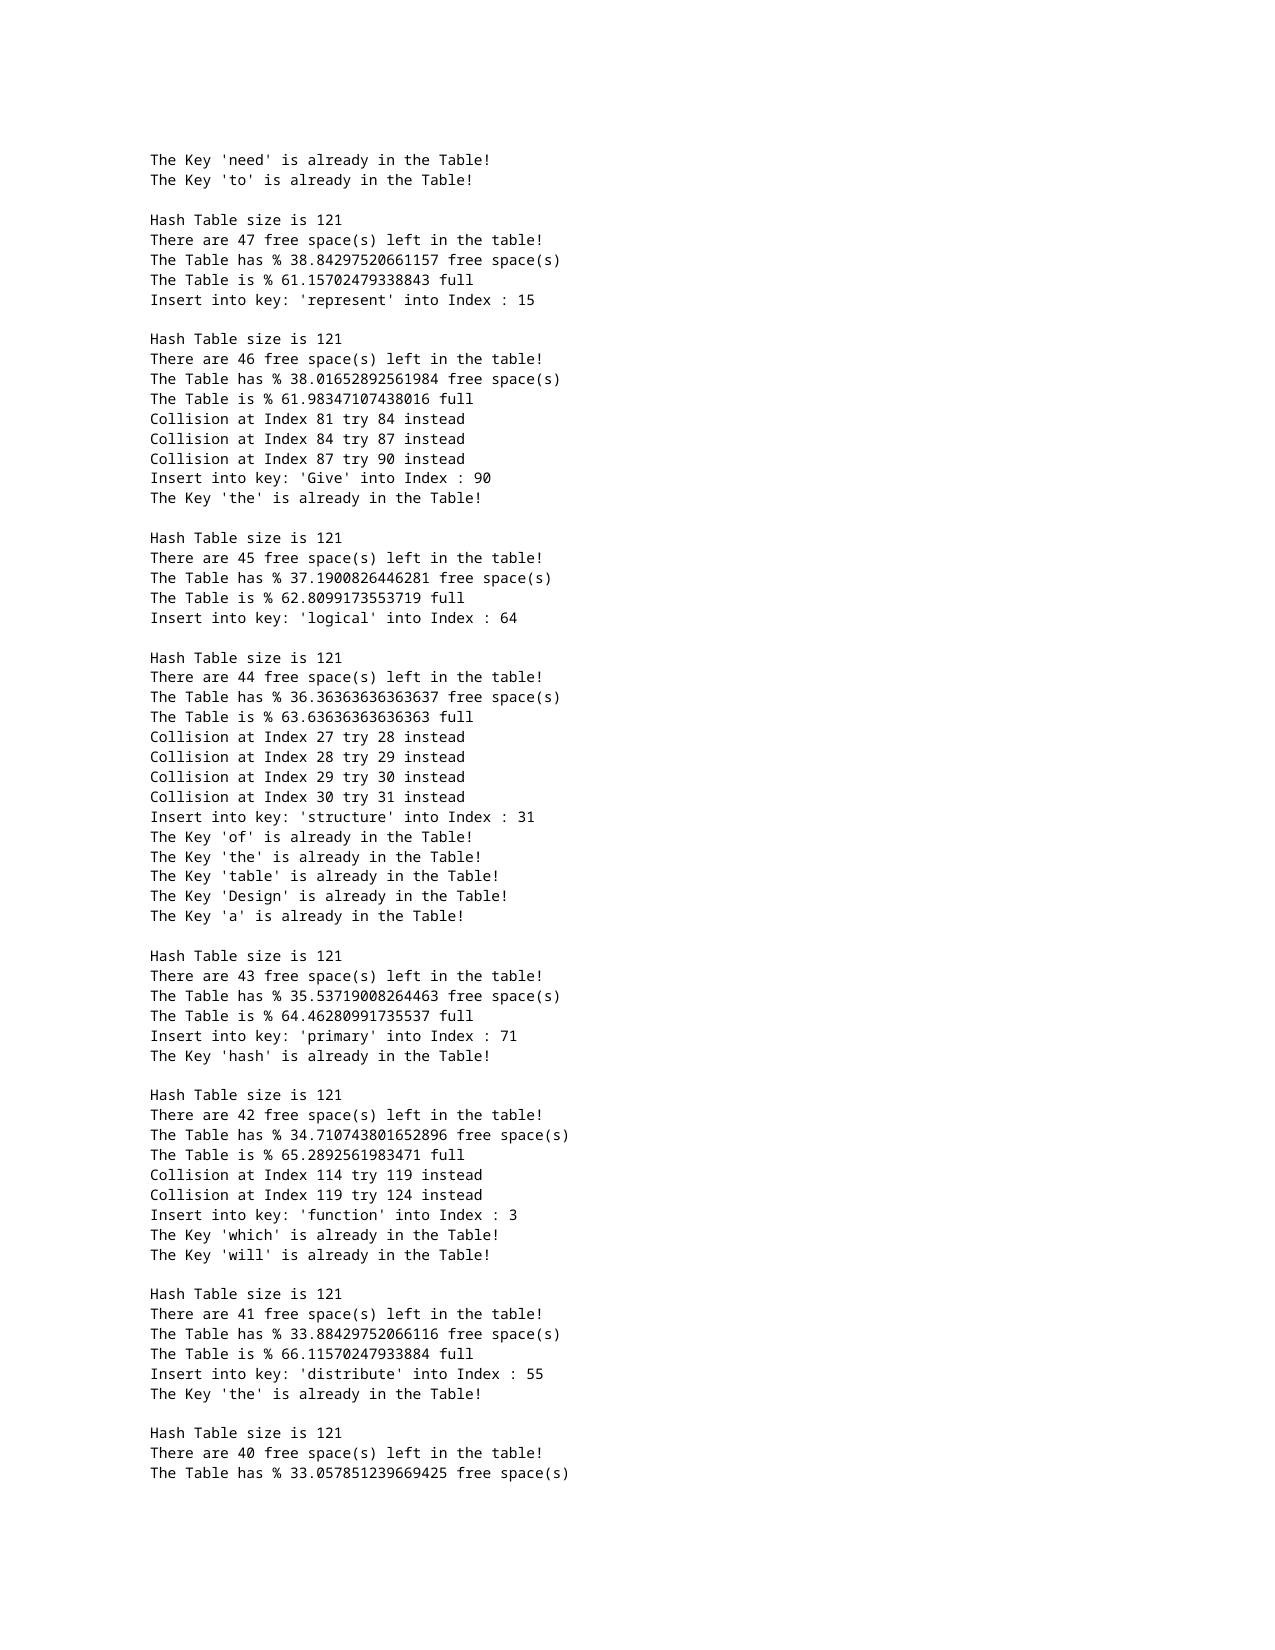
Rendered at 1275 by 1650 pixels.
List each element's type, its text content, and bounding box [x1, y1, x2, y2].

text Collision at Index 119 try 124 instead [150, 1184, 1125, 1204]
text Insert into key: 'Give' into Index : 90 [150, 468, 1125, 488]
text The Key 'need' is already in the Table! [150, 150, 1125, 170]
text There are 40 free space(s) left in the table! [150, 1443, 1125, 1463]
text Collision at Index 87 try 90 instead [150, 448, 1125, 468]
text Insert into key: 'primary' into Index : 71 [150, 1025, 1125, 1045]
text The Key 'the' is already in the Table! [150, 1383, 1125, 1403]
text The Table is % 65.2892561983471 full [150, 1145, 1125, 1165]
text The Key 'of' is already in the Table! [150, 826, 1125, 846]
text Collision at Index 29 try 30 instead [150, 767, 1125, 787]
text There are 43 free space(s) left in the table! [150, 966, 1125, 986]
text The Table has % 33.057851239669425 free space(s) [150, 1463, 1125, 1483]
text The Key 'to' is already in the Table! [150, 170, 1125, 190]
text Collision at Index 84 try 87 instead [150, 428, 1125, 448]
text Collision at Index 28 try 29 instead [150, 747, 1125, 767]
text Hash Table size is 121 [150, 210, 1125, 229]
text Hash Table size is 121 [150, 1423, 1125, 1443]
text The Table is % 66.11570247933884 full [150, 1344, 1125, 1364]
text Hash Table size is 121 [150, 1085, 1125, 1105]
text The Table has % 38.01652892561984 free space(s) [150, 369, 1125, 389]
text Collision at Index 81 try 84 instead [150, 409, 1125, 428]
text Hash Table size is 121 [150, 528, 1125, 548]
text The Table has % 38.84297520661157 free space(s) [150, 249, 1125, 269]
text There are 42 free space(s) left in the table! [150, 1105, 1125, 1125]
text The Key 'hash' is already in the Table! [150, 1045, 1125, 1065]
text There are 41 free space(s) left in the table! [150, 1304, 1125, 1324]
text The Table has % 37.1900826446281 free space(s) [150, 568, 1125, 588]
text The Key 'the' is already in the Table! [150, 488, 1125, 508]
text The Table is % 64.46280991735537 full [150, 1006, 1125, 1025]
text Hash Table size is 121 [150, 1284, 1125, 1304]
text There are 46 free space(s) left in the table! [150, 349, 1125, 369]
text Collision at Index 27 try 28 instead [150, 727, 1125, 747]
text Insert into key: 'structure' into Index : 31 [150, 807, 1125, 826]
text The Key 'will' is already in the Table! [150, 1244, 1125, 1264]
text The Table has % 34.710743801652896 free space(s) [150, 1125, 1125, 1145]
text The Key 'which' is already in the Table! [150, 1224, 1125, 1244]
text There are 45 free space(s) left in the table! [150, 548, 1125, 568]
text Collision at Index 114 try 119 instead [150, 1165, 1125, 1184]
text Insert into key: 'represent' into Index : 15 [150, 289, 1125, 309]
text There are 44 free space(s) left in the table! [150, 667, 1125, 687]
text Hash Table size is 121 [150, 946, 1125, 966]
text The Table has % 33.88429752066116 free space(s) [150, 1324, 1125, 1344]
text Hash Table size is 121 [150, 329, 1125, 349]
text The Key 'a' is already in the Table! [150, 906, 1125, 926]
text The Table has % 36.36363636363637 free space(s) [150, 687, 1125, 707]
text Insert into key: 'function' into Index : 3 [150, 1204, 1125, 1224]
text The Table is % 62.8099173553719 full [150, 588, 1125, 608]
text The Key 'table' is already in the Table! [150, 866, 1125, 886]
text The Table is % 63.63636363636363 full [150, 707, 1125, 727]
text The Table has % 35.53719008264463 free space(s) [150, 986, 1125, 1006]
text Insert into key: 'distribute' into Index : 55 [150, 1364, 1125, 1383]
text Insert into key: 'logical' into Index : 64 [150, 608, 1125, 627]
text The Table is % 61.98347107438016 full [150, 389, 1125, 409]
text The Key 'Design' is already in the Table! [150, 886, 1125, 906]
text The Table is % 61.15702479338843 full [150, 269, 1125, 289]
text The Key 'the' is already in the Table! [150, 846, 1125, 866]
text Hash Table size is 121 [150, 647, 1125, 667]
text There are 47 free space(s) left in the table! [150, 229, 1125, 249]
text Collision at Index 30 try 31 instead [150, 787, 1125, 807]
